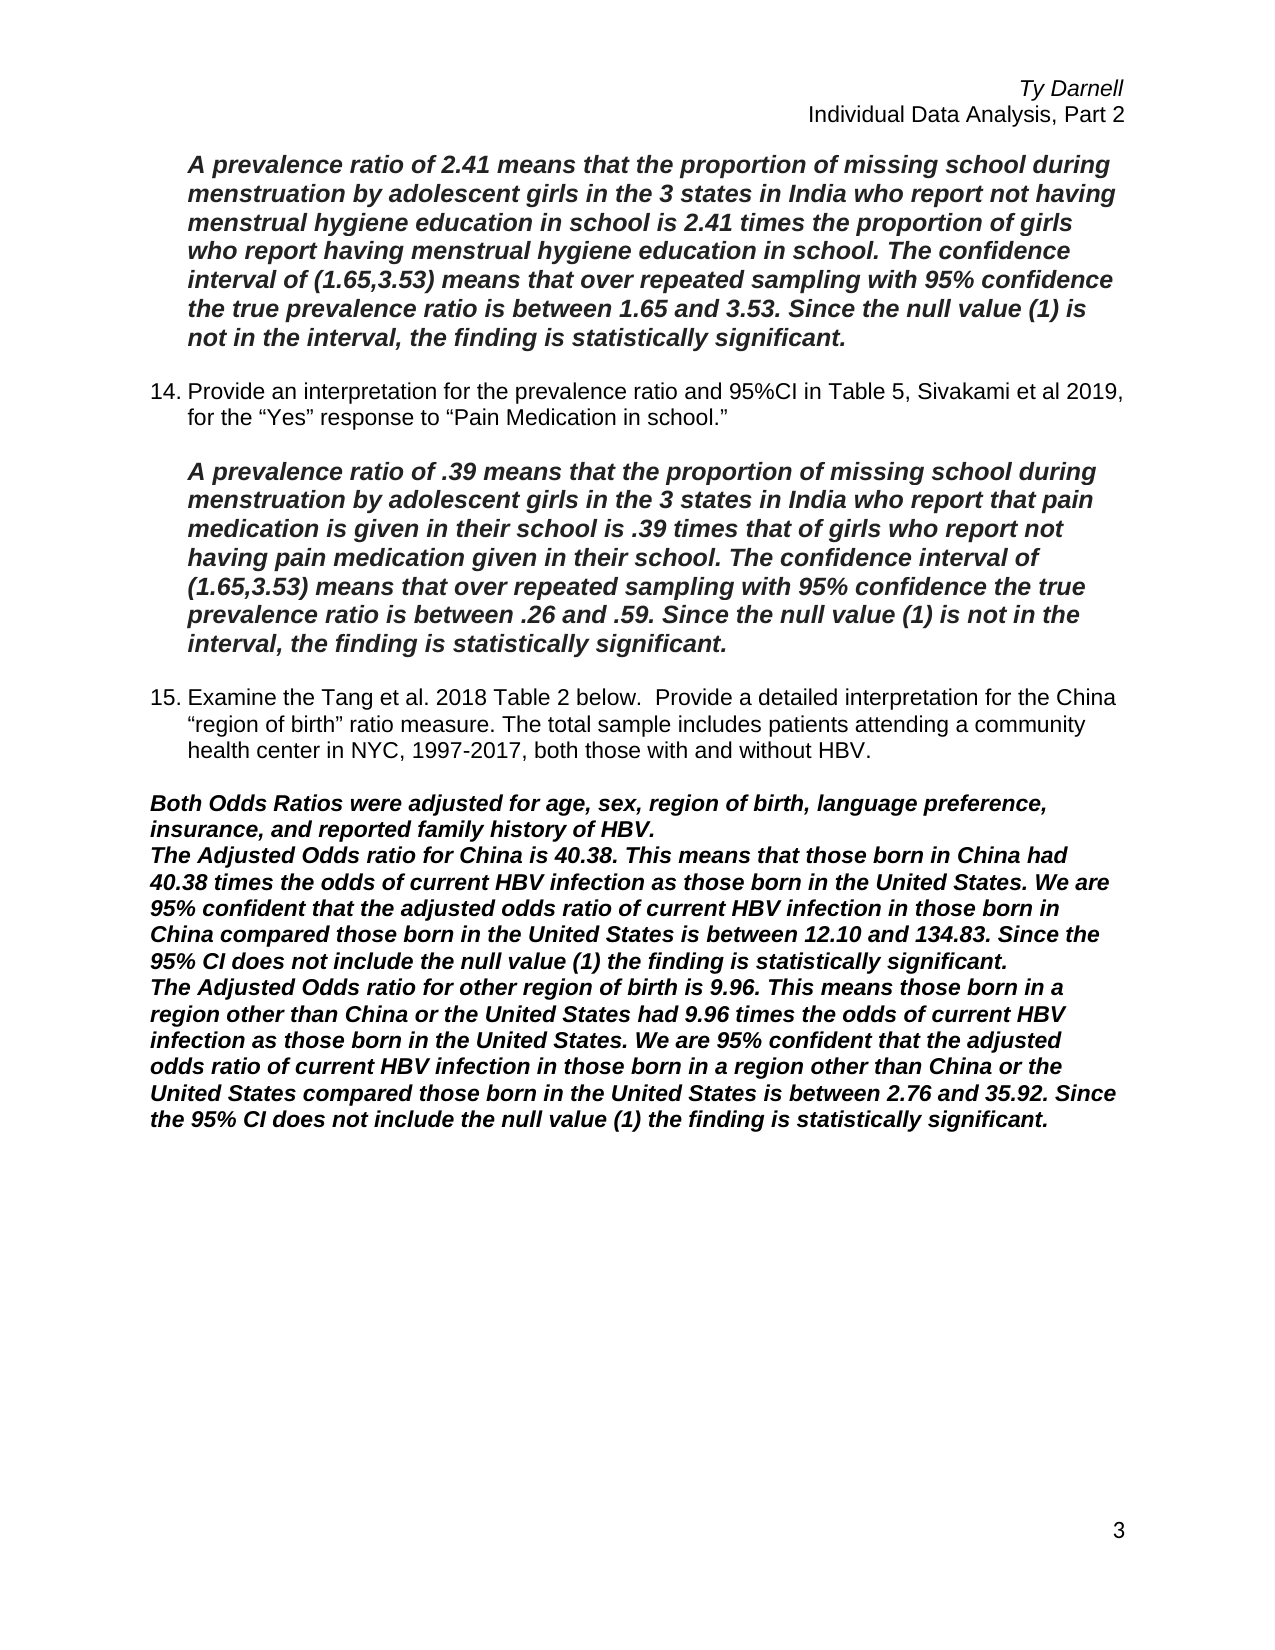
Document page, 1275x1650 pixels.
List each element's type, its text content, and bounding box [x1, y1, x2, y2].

text The Adjusted Odds ratio for China is 40.38. This means that those born in China had 40.38 times the odds of current HBV infection as those born in the United States. We are 95% confident that the adjusted odds ratio of current HBV infection in those born in China compared those born in the United States is between 12.10 and 134.83. Since the 95% CI does not include the null value (1) the finding is statistically significant. [150, 842, 1125, 974]
list Provide an interpretation for the prevalence ratio and 95%CI in Table 5, Sivakami et al 2019, for the “Yes” response to “Pain Medication in school.” [150, 378, 1125, 430]
list Examine the Tang et al. 2018 Table 2 below. Provide a detailed interpretation for the China “region of birth” ratio measure. The total sample includes patients attending a community health center in NYC, 1997-2017, both those with and without HBV. [150, 684, 1125, 763]
text Both Odds Ratios were adjusted for age, sex, region of birth, language preference, insurance, and reported family history of HBV. [150, 790, 1125, 842]
list A prevalence ratio of .39 means that the proportion of missing school during menstruation by adolescent girls in the 3 states in India who report that pain medication is given in their school is .39 times that of girls who report not having pain medication given in their school. The confidence interval of (1.65,3.53) means that over repeated sampling with 95% confidence the true prevalence ratio is between .26 and .59. Since the null value (1) is not in the interval, the finding is statistically significant. [728, 457, 1125, 658]
text The Adjusted Odds ratio for other region of birth is 9.96. This means those born in a region other than China or the United States had 9.96 times the odds of current HBV infection as those born in the United States. We are 95% confident that the adjusted odds ratio of current HBV infection in those born in a region other than China or the United States compared those born in the United States is between 2.76 and 35.92. Since the 95% CI does not include the null value (1) the finding is statistically significant. [150, 974, 1125, 1132]
list A prevalence ratio of 2.41 means that the proportion of missing school during menstruation by adolescent girls in the 3 states in India who report not having menstrual hygiene education in school is 2.41 times the proportion of girls who report having menstrual hygiene education in school. The confidence interval of (1.65,3.53) means that over repeated sampling with 95% confidence the true prevalence ratio is between 1.65 and 3.53. Since the null value (1) is not in the interval, the finding is statistically significant. [187, 150, 1125, 351]
